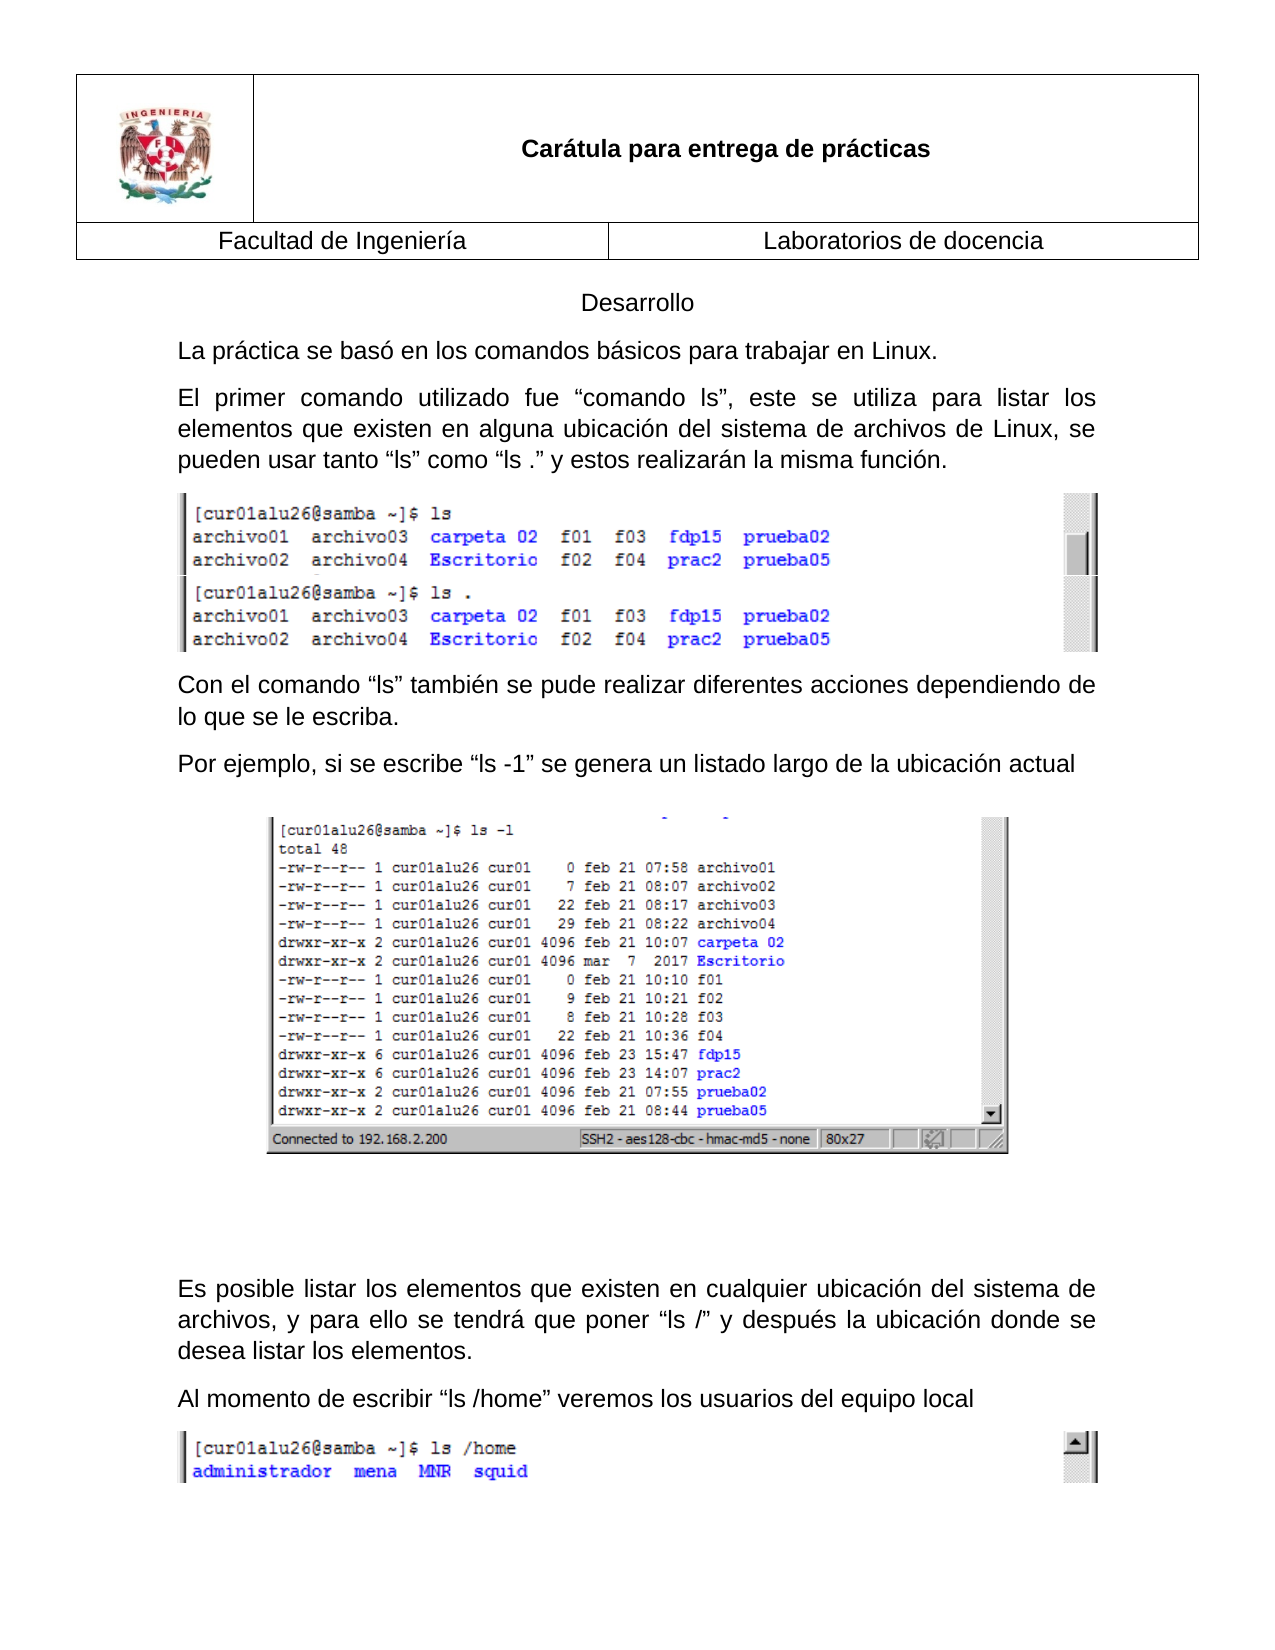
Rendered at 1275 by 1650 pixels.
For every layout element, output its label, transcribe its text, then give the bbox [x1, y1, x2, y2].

text Desarrollo [177, 288, 1098, 317]
text El primer comando utilizado fue “comando ls”, este se utiliza para listar los elementos que existen en alguna ubicación del sistema de archivos de Linux, se pueden usar tanto “ls” como “ls .” y estos realizarán la misma función. [177, 383, 1098, 474]
picture [116, 103, 215, 207]
text Al momento de escribir “ls /home” veremos los usuarios del equipo local [177, 1384, 1098, 1412]
text Es posible listar los elementos que existen en cualquier ubicación del sistema de archivos, y para ello se tendrá que poner “ls /” y después la ubicación donde se desea listar los elementos. [177, 1274, 1098, 1365]
text Con el comando “ls” también se pude realizar diferentes acciones dependiendo de lo que se le escriba. [177, 670, 1098, 730]
picture [177, 493, 1098, 575]
picture [177, 576, 1098, 652]
picture [266, 817, 1009, 1154]
text Por ejemplo, si se escribe “ls -1” se genera un listado largo de la ubicación actual [177, 749, 1098, 778]
text La práctica se basó en los comandos básicos para trabajar en Linux. [177, 336, 1098, 364]
picture [177, 1431, 1098, 1483]
